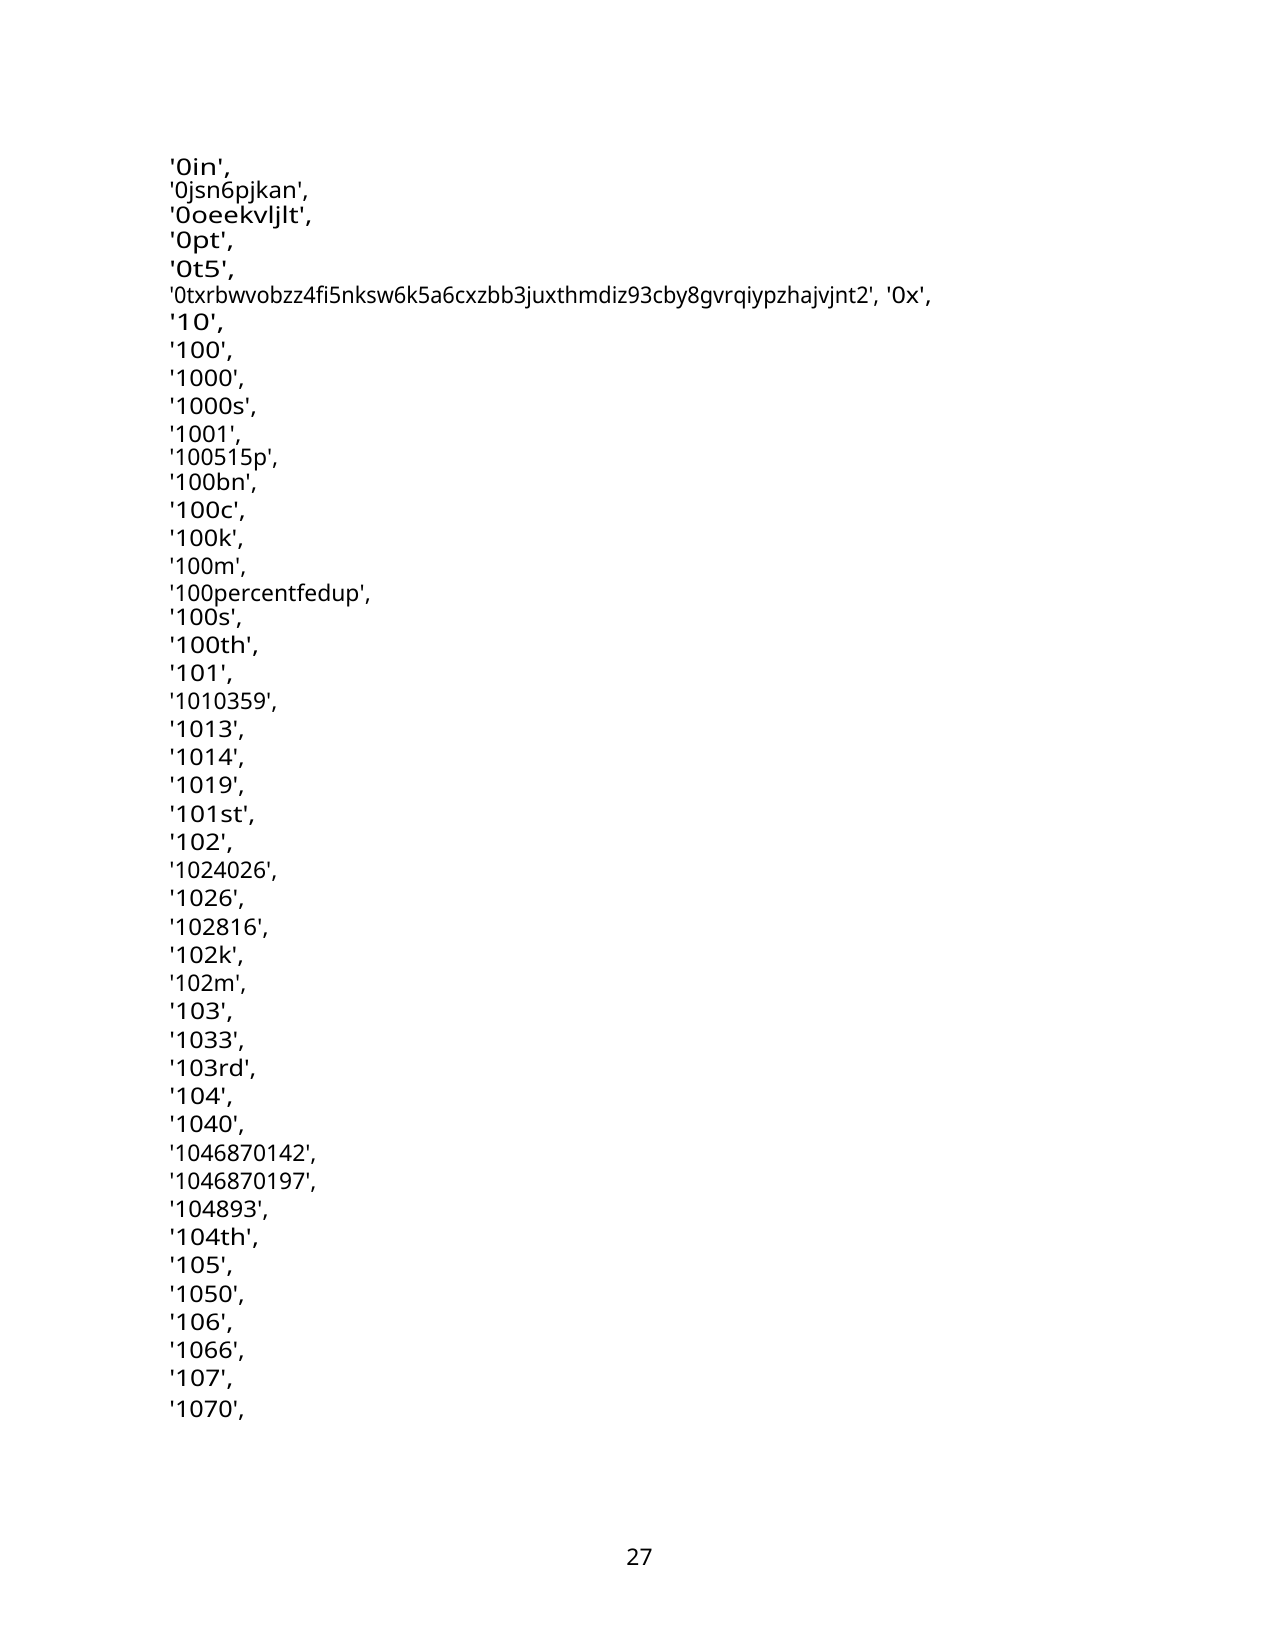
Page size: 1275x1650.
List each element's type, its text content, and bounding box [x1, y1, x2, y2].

text '1050', [169, 1279, 1137, 1308]
text '100c', [169, 497, 1137, 524]
text '0in', '0jsn6pjkan', '0oeekvljlt', '0pt', [169, 156, 350, 256]
text '1024026', [169, 856, 1137, 884]
text '104th', [169, 1223, 1137, 1251]
text '103rd', [169, 1054, 1137, 1082]
text '104893', [169, 1195, 1137, 1223]
text '107', [169, 1364, 1137, 1392]
text '1066', [169, 1336, 1137, 1364]
text '100percentfedup', '100s', [169, 582, 422, 632]
text '100m', [169, 552, 1137, 580]
text '1000s', [169, 392, 1137, 420]
text '102k', [169, 941, 1137, 969]
text '101', [169, 658, 1137, 687]
text '100k', [169, 524, 1137, 552]
text '1070', [169, 1392, 1137, 1424]
text '101st', [169, 800, 1137, 828]
text '104', [169, 1082, 1137, 1110]
text '0txrbwvobzz4fi5nksw6k5a6cxzbb3juxthmdiz93cby8gvrqiypzhajvjnt2', '0x', [169, 284, 975, 309]
text '1013', [169, 715, 1137, 743]
text '1026', [169, 884, 1137, 913]
text '105', [169, 1251, 1137, 1279]
text '1019', [169, 771, 1137, 800]
text '103', [169, 997, 1137, 1026]
text '1046870197', [169, 1167, 1137, 1195]
text '1040', [169, 1110, 1137, 1138]
text '100', [169, 336, 1137, 364]
text '1033', [169, 1026, 1137, 1054]
text '1046870142', [169, 1138, 1137, 1167]
text '102m', [169, 969, 1137, 997]
text '1000', [169, 364, 1137, 392]
text '10', [169, 309, 1137, 336]
text '102', [169, 828, 1137, 856]
text '1014', [169, 743, 1137, 771]
text '102816', [169, 913, 1137, 941]
text '0t5', [169, 256, 1137, 282]
text '1001', '100515p', '100bn', [169, 422, 290, 497]
text '100th', [169, 632, 1137, 658]
text '1010359', [169, 687, 1137, 715]
text '106', [169, 1308, 1137, 1336]
